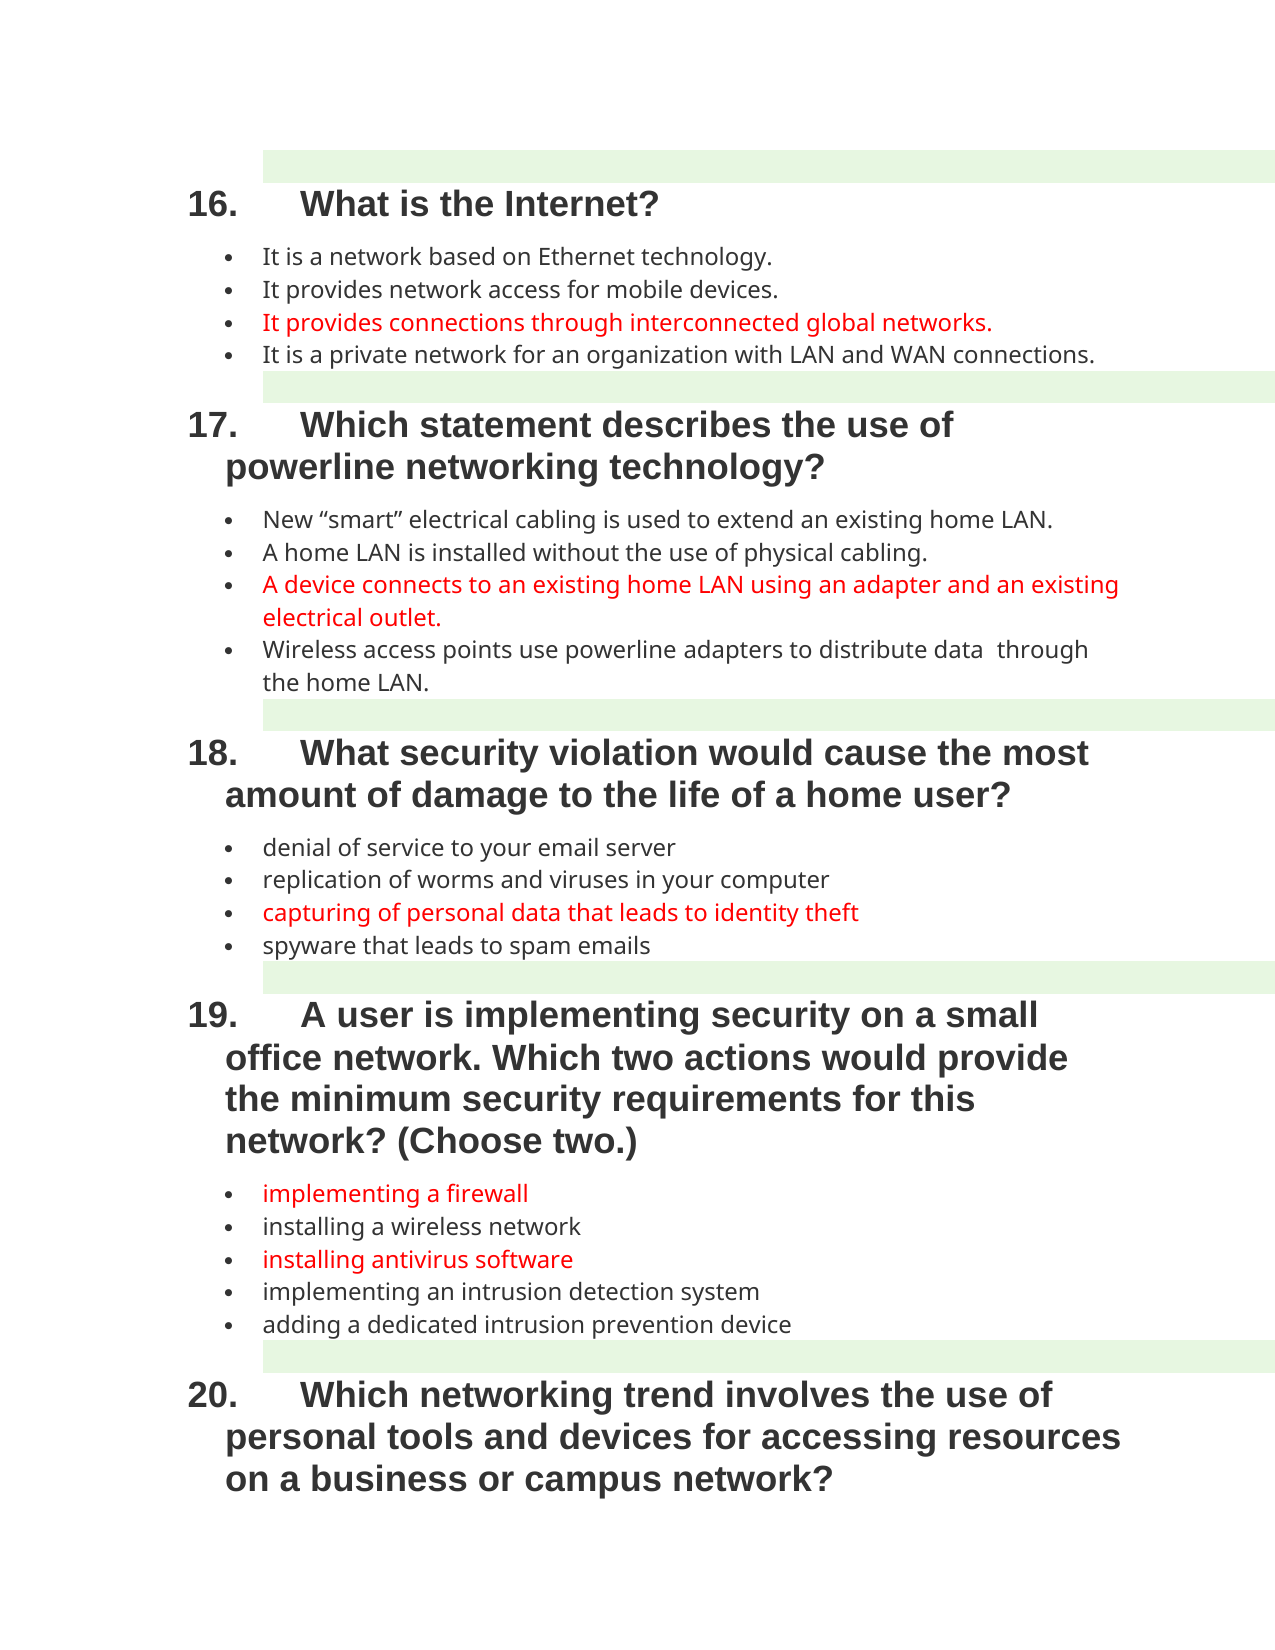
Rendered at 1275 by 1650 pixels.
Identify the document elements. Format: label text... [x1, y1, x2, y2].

list Which statement describes the use of powerline networking technology? [187, 403, 1125, 487]
list installing a wireless network [225, 1210, 1125, 1242]
list implementing a firewall [225, 1177, 1125, 1210]
list denial of service to your email server [225, 831, 1125, 863]
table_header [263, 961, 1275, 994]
list It provides connections through interconnected global networks. [225, 305, 1125, 338]
list A device connects to an existing home LAN using an adapter and an existing electrical outlet. [225, 568, 1125, 633]
list replication of worms and viruses in your computer [225, 863, 1125, 896]
list It is a private network for an organization with LAN and WAN connections. [225, 338, 1125, 371]
list Wireless access points use powerline adapters to distribute data through the home LAN. [225, 633, 1125, 698]
list What security violation would cause the most amount of damage to the life of a home user? [187, 731, 1125, 815]
list It provides network access for mobile devices. [225, 273, 1125, 305]
list New “smart” electrical cabling is used to extend an existing home LAN. [225, 503, 1125, 535]
list installing antivirus software [225, 1242, 1125, 1275]
list A user is implementing security on a small office network. Which two actions would provide the minimum security requirements for this network? (Choose two.) [187, 994, 1125, 1162]
list implementing an intrusion detection system [225, 1275, 1125, 1308]
list It is a network based on Ethernet technology. [225, 240, 1125, 273]
list spyware that leads to spam emails [225, 928, 1125, 961]
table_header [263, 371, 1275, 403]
list adding a dedicated intrusion prevention device [225, 1308, 1125, 1340]
list What is the Internet? [187, 183, 1125, 224]
list capturing of personal data that leads to identity theft [225, 896, 1125, 928]
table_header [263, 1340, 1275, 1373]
list Which networking trend involves the use of personal tools and devices for accessing resources on a business or campus network? [187, 1373, 1125, 1499]
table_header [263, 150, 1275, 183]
list A home LAN is installed without the use of physical cabling. [225, 535, 1125, 568]
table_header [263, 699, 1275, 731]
